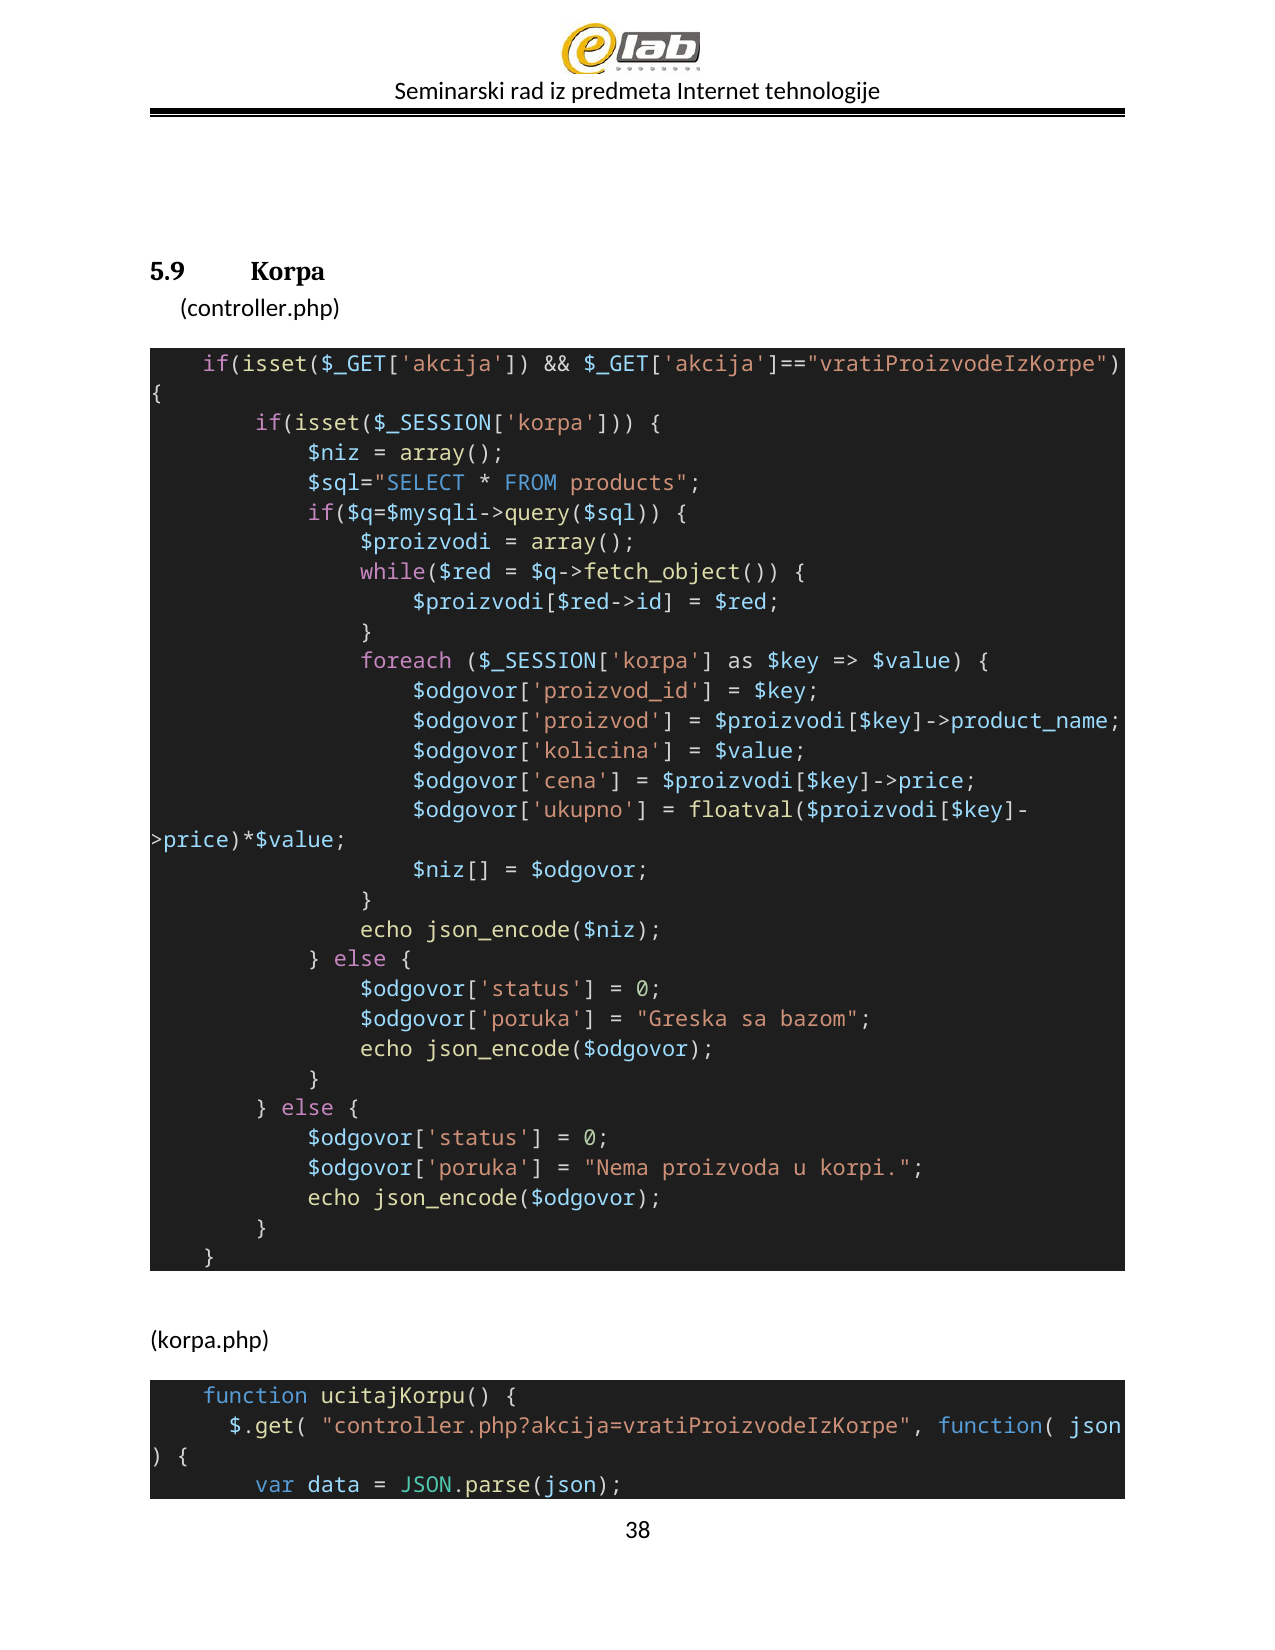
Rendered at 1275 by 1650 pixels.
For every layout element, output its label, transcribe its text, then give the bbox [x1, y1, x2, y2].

text $odgovor['poruka'] = "Nema proizvoda u korpi."; [150, 1152, 1125, 1182]
text $odgovor['status'] = 0; [150, 1122, 1125, 1152]
text while($red = $q->fetch_object()) { [150, 556, 1125, 586]
text $niz = array(); [150, 437, 1125, 467]
text (controller.php) [179, 292, 1125, 322]
text } [150, 616, 1125, 646]
text if(isset($_GET['akcija']) && $_GET['akcija']=="vratiProizvodeIzKorpe") { [150, 348, 1125, 407]
subtitle 5.9 Korpa [150, 256, 1125, 287]
picture [559, 23, 700, 73]
text } [150, 1241, 1125, 1271]
text $odgovor['ukupno'] = floatval($proizvodi[$key]->price)*$value; [150, 794, 1125, 854]
text $.get( "controller.php?akcija=vratiProizvodeIzKorpe", function( json ) { [150, 1410, 1125, 1469]
text $odgovor['kolicina'] = $value; [150, 735, 1125, 765]
text } [150, 1063, 1125, 1092]
text } [150, 884, 1125, 914]
text echo json_encode($odgovor); [150, 1182, 1125, 1212]
text $sql="SELECT * FROM products"; [150, 467, 1125, 497]
text } [150, 1212, 1125, 1241]
text (korpa.php) [150, 1324, 1125, 1355]
text $niz[] = $odgovor; [150, 854, 1125, 884]
text } else { [150, 943, 1125, 973]
text if($q=$mysqli->query($sql)) { [150, 497, 1125, 526]
text $odgovor['status'] = 0; [150, 973, 1125, 1003]
text $proizvodi = array(); [150, 526, 1125, 556]
text function ucitajKorpu() { [150, 1380, 1125, 1410]
text } else { [150, 1092, 1125, 1122]
text $odgovor['cena'] = $proizvodi[$key]->price; [150, 765, 1125, 794]
text foreach ($_SESSION['korpa'] as $key => $value) { [150, 646, 1125, 675]
text if(isset($_SESSION['korpa'])) { [150, 407, 1125, 437]
text echo json_encode($odgovor); [150, 1033, 1125, 1063]
text var data = JSON.parse(json); [150, 1469, 1125, 1499]
text echo json_encode($niz); [150, 914, 1125, 943]
text $odgovor['proizvod'] = $proizvodi[$key]->product_name; [150, 705, 1125, 735]
text $odgovor['poruka'] = "Greska sa bazom"; [150, 1003, 1125, 1033]
text $odgovor['proizvod_id'] = $key; [150, 675, 1125, 705]
text $proizvodi[$red->id] = $red; [150, 586, 1125, 616]
